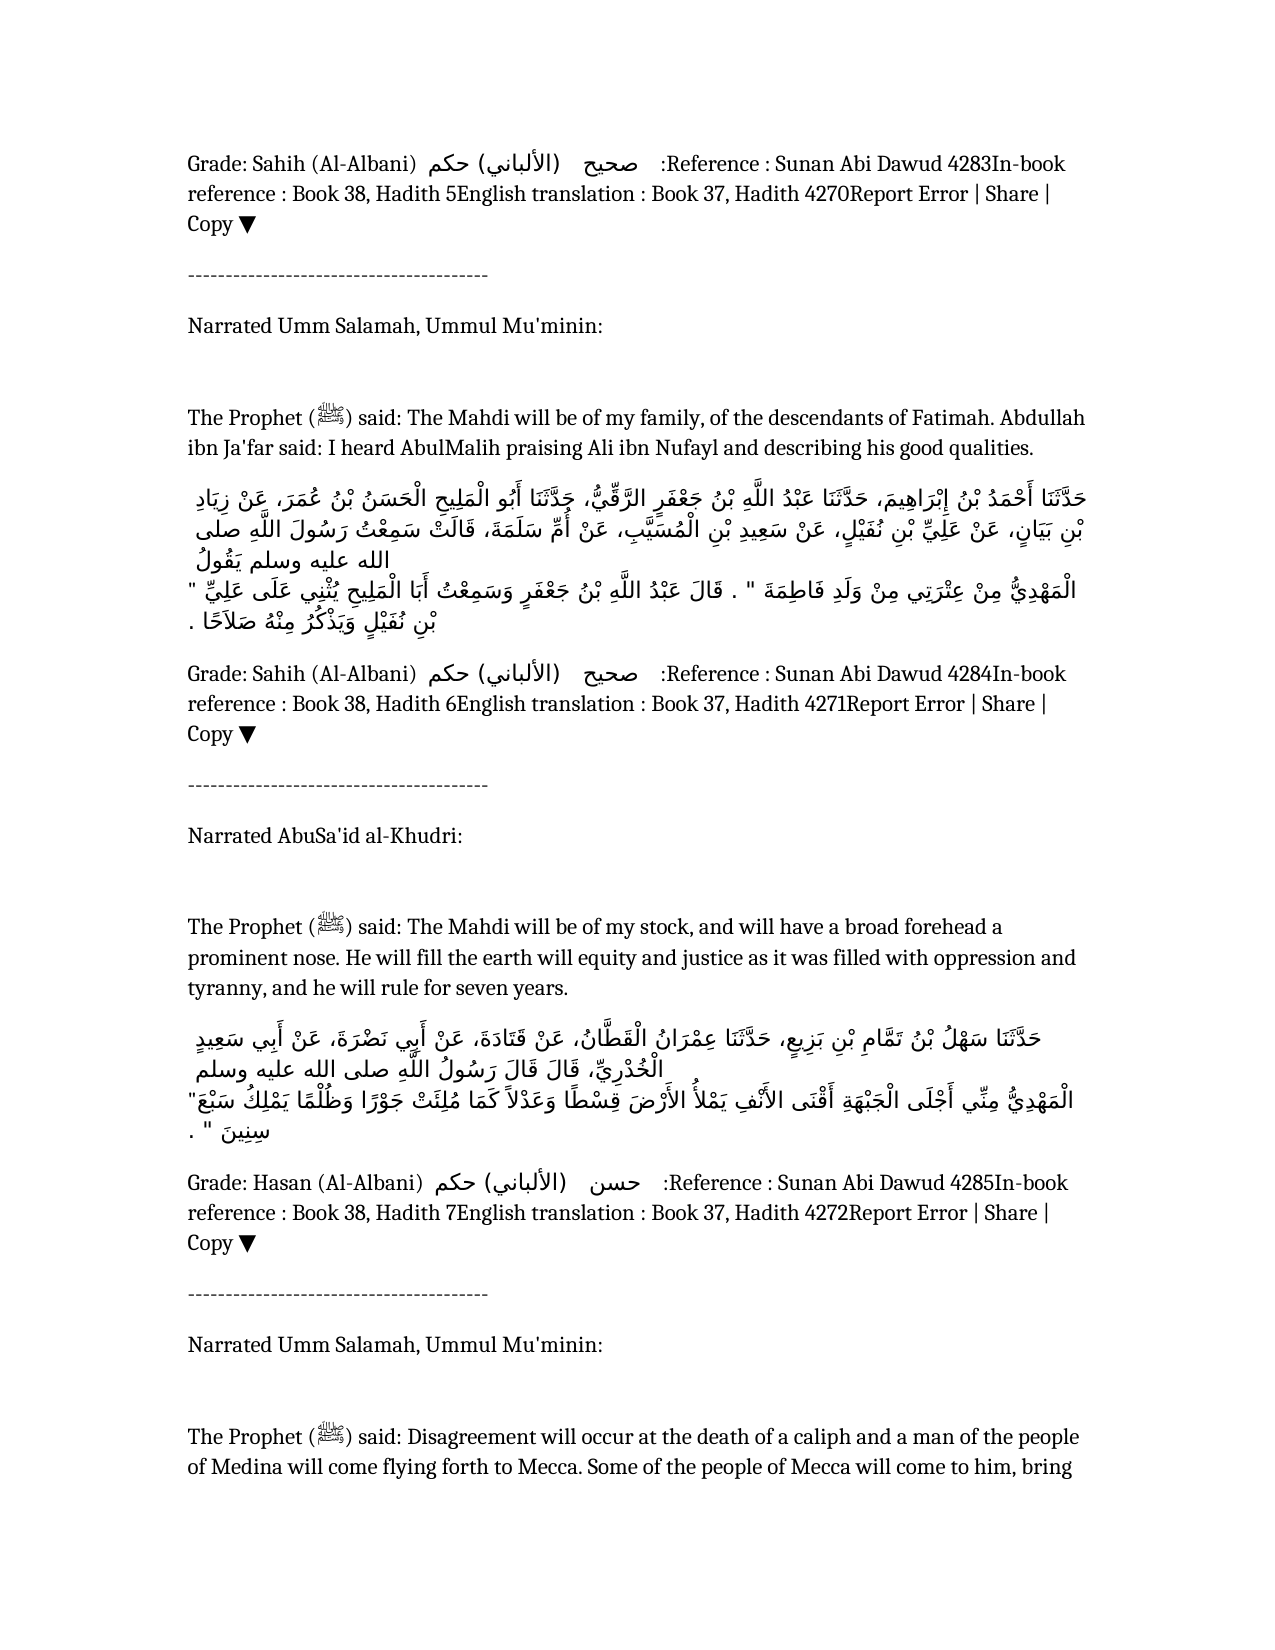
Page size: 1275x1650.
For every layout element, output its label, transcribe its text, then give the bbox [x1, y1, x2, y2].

text Grade: Sahih (Al-Albani) صحيح (الألباني) حكم :Reference : Sunan Abi Dawud 4283In-book reference : Book 38, Hadith 5English translation : Book 37, Hadith 4270Report Error | Share | Copy ▼ [187, 150, 1087, 237]
text ---------------------------------------- [187, 1281, 1087, 1308]
text Grade: Hasan (Al-Albani) حسن (الألباني) حكم :Reference : Sunan Abi Dawud 4285In-book reference : Book 38, Hadith 7English translation : Book 37, Hadith 4272Report Error | Share | Copy ▼ [187, 1169, 1087, 1257]
text Grade: Sahih (Al-Albani) صحيح (الألباني) حكم :Reference : Sunan Abi Dawud 4284In-book reference : Book 38, Hadith 6English translation : Book 37, Hadith 4271Report Error | Share | Copy ▼ [187, 660, 1087, 747]
text حَدَّثَنَا سَهْلُ بْنُ تَمَّامِ بْنِ بَزِيعٍ، حَدَّثَنَا عِمْرَانُ الْقَطَّانُ، عَنْ قَتَادَةَ، عَنْ أَبِي نَضْرَةَ، عَنْ أَبِي سَعِيدٍ الْخُدْرِيِّ، قَالَ قَالَ رَسُولُ اللَّهِ صلى الله عليه وسلم ‏ "‏ الْمَهْدِيُّ مِنِّي أَجْلَى الْجَبْهَةِ أَقْنَى الأَنْفِ يَمْلأُ الأَرْضَ قِسْطًا وَعَدْلاً كَمَا مُلِئَتْ جَوْرًا وَظُلْمًا يَمْلِكُ سَبْعَ سِنِينَ ‏"‏ ‏.‏ [187, 1026, 1087, 1144]
text حَدَّثَنَا أَحْمَدُ بْنُ إِبْرَاهِيمَ، حَدَّثَنَا عَبْدُ اللَّهِ بْنُ جَعْفَرٍ الرَّقِّيُّ، حَدَّثَنَا أَبُو الْمَلِيحِ الْحَسَنُ بْنُ عُمَرَ، عَنْ زِيَادِ بْنِ بَيَانٍ، عَنْ عَلِيِّ بْنِ نُفَيْلٍ، عَنْ سَعِيدِ بْنِ الْمُسَيَّبِ، عَنْ أُمِّ سَلَمَةَ، قَالَتْ سَمِعْتُ رَسُولَ اللَّهِ صلى الله عليه وسلم يَقُولُ ‏ "‏ الْمَهْدِيُّ مِنْ عِتْرَتِي مِنْ وَلَدِ فَاطِمَةَ ‏"‏ ‏.‏ قَالَ عَبْدُ اللَّهِ بْنُ جَعْفَرٍ وَسَمِعْتُ أَبَا الْمَلِيحِ يُثْنِي عَلَى عَلِيِّ بْنِ نُفَيْلٍ وَيَذْكُرُ مِنْهُ صَلاَحًا ‏.‏ [187, 486, 1087, 635]
text Narrated AbuSa'id al-Khudri: The Prophet (ﷺ) said: The Mahdi will be of my stock, and will have a broad forehead a prominent nose. He will fill the earth will equity and justice as it was filled with oppression and tyranny, and he will rule for seven years. [187, 823, 1087, 1001]
text ---------------------------------------- [187, 262, 1087, 288]
text ---------------------------------------- [187, 772, 1087, 798]
text Narrated Umm Salamah, Ummul Mu'minin: The Prophet (ﷺ) said: The Mahdi will be of my family, of the descendants of Fatimah. Abdullah ibn Ja'far said: I heard AbulMalih praising Ali ibn Nufayl and describing his good qualities. [187, 313, 1087, 461]
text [187, 1332, 1087, 1480]
